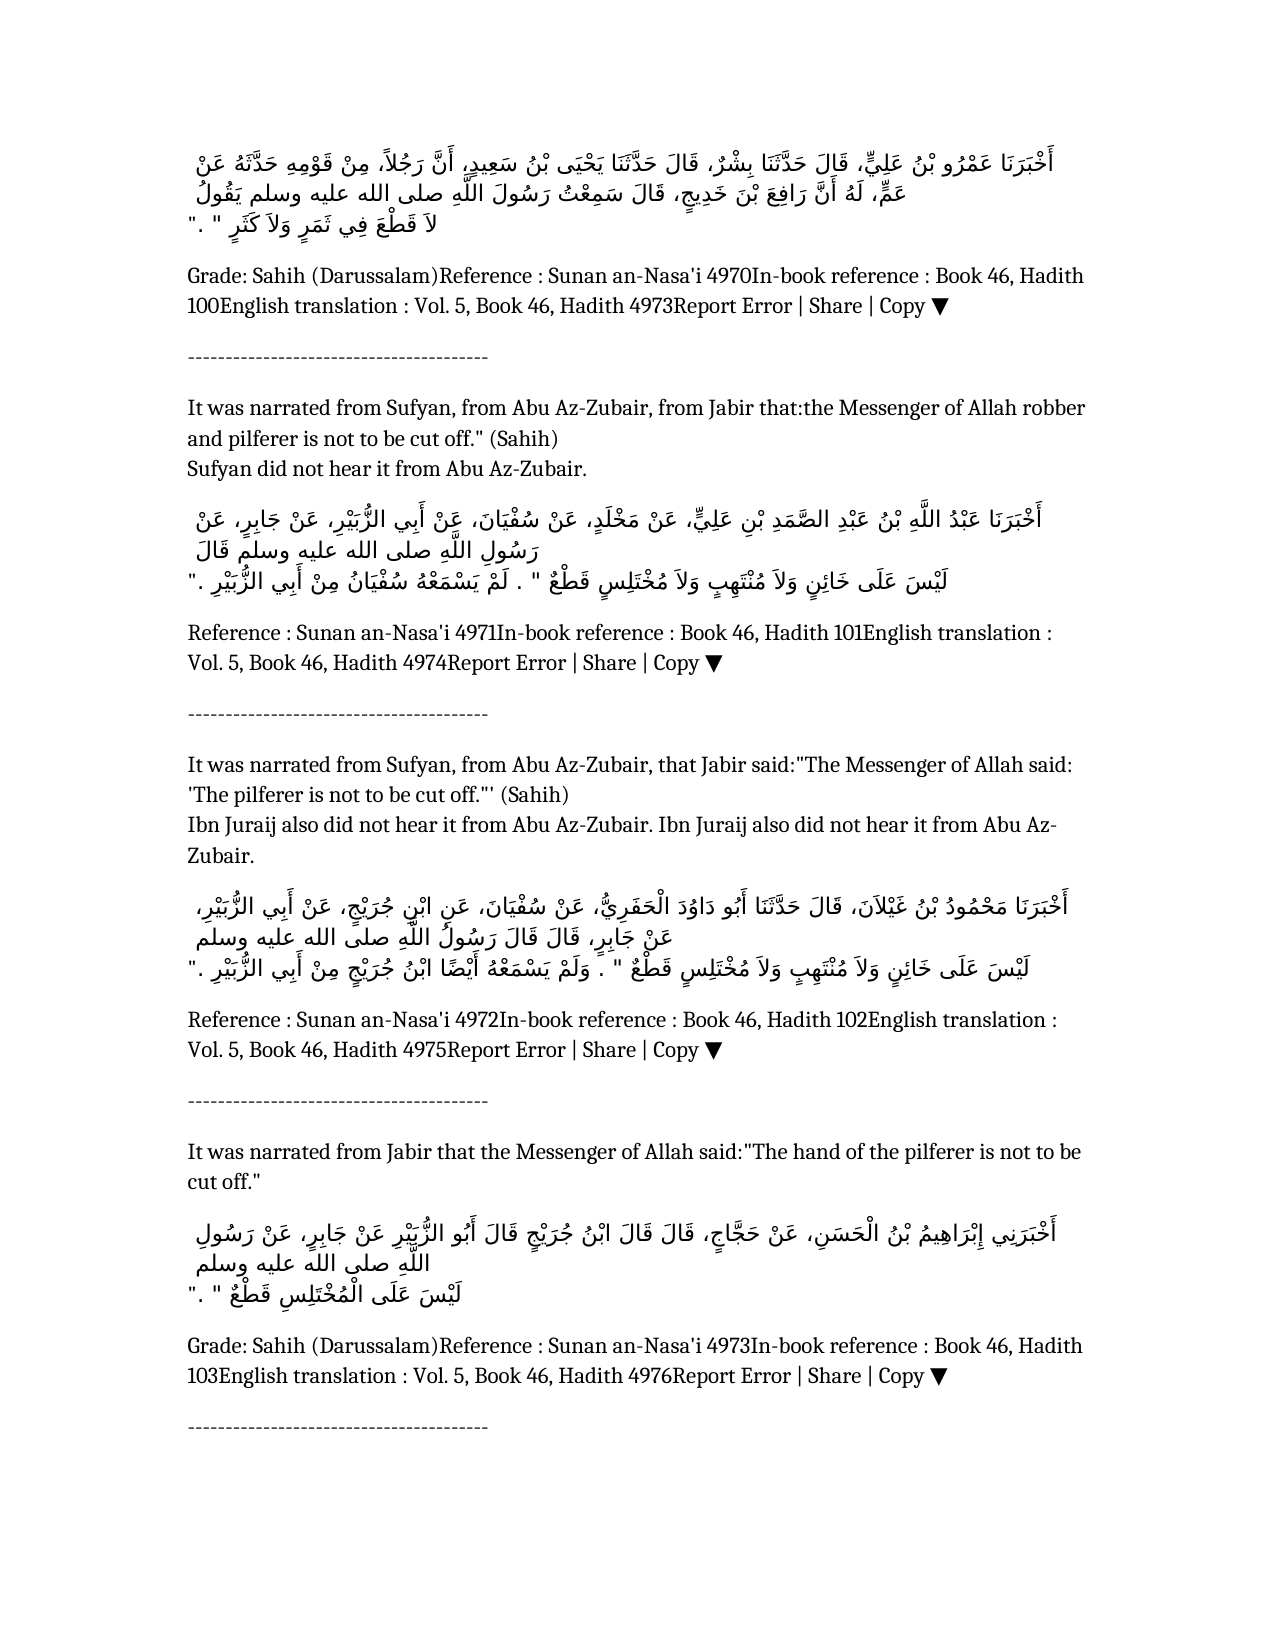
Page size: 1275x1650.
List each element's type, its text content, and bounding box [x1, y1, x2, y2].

text It was narrated from Sufyan, from Abu Az-Zubair, from Jabir that:the Messenger of Allah robber and pilferer is not to be cut off." (Sahih) Sufyan did not hear it from Abu Az-Zubair. [187, 395, 1087, 482]
text ---------------------------------------- [187, 701, 1087, 727]
text It was narrated from Jabir that the Messenger of Allah said:"The hand of the pilferer is not to be cut off." [187, 1139, 1087, 1195]
text أَخْبَرَنِي إِبْرَاهِيمُ بْنُ الْحَسَنِ، عَنْ حَجَّاجٍ، قَالَ قَالَ ابْنُ جُرَيْجٍ قَالَ أَبُو الزُّبَيْرِ عَنْ جَابِرٍ، عَنْ رَسُولِ اللَّهِ صلى الله عليه وسلم ‏ "‏ لَيْسَ عَلَى الْمُخْتَلِسِ قَطْعٌ ‏"‏ ‏.‏ [187, 1220, 1087, 1308]
text أَخْبَرَنَا عَمْرُو بْنُ عَلِيٍّ، قَالَ حَدَّثَنَا بِشْرٌ، قَالَ حَدَّثَنَا يَحْيَى بْنُ سَعِيدٍ، أَنَّ رَجُلاً، مِنْ قَوْمِهِ حَدَّثَهُ عَنْ عَمٍّ، لَهُ أَنَّ رَافِعَ بْنَ خَدِيجٍ، قَالَ سَمِعْتُ رَسُولَ اللَّهِ صلى الله عليه وسلم يَقُولُ ‏ "‏ لاَ قَطْعَ فِي ثَمَرٍ وَلاَ كَثَرٍ ‏"‏ ‏.‏ [187, 150, 1087, 238]
text Grade: Sahih (Darussalam)Reference : Sunan an-Nasa'i 4970In-book reference : Book 46, Hadith 100English translation : Vol. 5, Book 46, Hadith 4973Report Error | Share | Copy ▼ [187, 263, 1087, 319]
text أَخْبَرَنَا عَبْدُ اللَّهِ بْنُ عَبْدِ الصَّمَدِ بْنِ عَلِيٍّ، عَنْ مَخْلَدٍ، عَنْ سُفْيَانَ، عَنْ أَبِي الزُّبَيْرِ، عَنْ جَابِرٍ، عَنْ رَسُولِ اللَّهِ صلى الله عليه وسلم قَالَ ‏ "‏ لَيْسَ عَلَى خَائِنٍ وَلاَ مُنْتَهِبٍ وَلاَ مُخْتَلِسٍ قَطْعٌ ‏"‏ ‏.‏ لَمْ يَسْمَعْهُ سُفْيَانُ مِنْ أَبِي الزُّبَيْرِ ‏.‏ [187, 507, 1087, 595]
text Reference : Sunan an-Nasa'i 4972In-book reference : Book 46, Hadith 102English translation : Vol. 5, Book 46, Hadith 4975Report Error | Share | Copy ▼ [187, 1006, 1087, 1063]
text أَخْبَرَنَا مَحْمُودُ بْنُ غَيْلاَنَ، قَالَ حَدَّثَنَا أَبُو دَاوُدَ الْحَفَرِيُّ، عَنْ سُفْيَانَ، عَنِ ابْنِ جُرَيْجٍ، عَنْ أَبِي الزُّبَيْرِ، عَنْ جَابِرٍ، قَالَ قَالَ رَسُولُ اللَّهِ صلى الله عليه وسلم ‏ "‏ لَيْسَ عَلَى خَائِنٍ وَلاَ مُنْتَهِبٍ وَلاَ مُخْتَلِسٍ قَطْعٌ ‏"‏ ‏.‏ وَلَمْ يَسْمَعْهُ أَيْضًا ابْنُ جُرَيْجٍ مِنْ أَبِي الزُّبَيْرِ ‏.‏ [187, 893, 1087, 982]
text Reference : Sunan an-Nasa'i 4971In-book reference : Book 46, Hadith 101English translation : Vol. 5, Book 46, Hadith 4974Report Error | Share | Copy ▼ [187, 619, 1087, 676]
text ---------------------------------------- [187, 1088, 1087, 1114]
text Grade: Sahih (Darussalam)Reference : Sunan an-Nasa'i 4973In-book reference : Book 46, Hadith 103English translation : Vol. 5, Book 46, Hadith 4976Report Error | Share | Copy ▼ [187, 1333, 1087, 1389]
text ---------------------------------------- [187, 344, 1087, 371]
text ---------------------------------------- [187, 1414, 1087, 1441]
text It was narrated from Sufyan, from Abu Az-Zubair, that Jabir said:"The Messenger of Allah said: 'The pilferer is not to be cut off."' (Sahih) Ibn Juraij also did not hear it from Abu Az-Zubair. Ibn Juraij also did not hear it from Abu Az-Zubair. [187, 752, 1087, 869]
